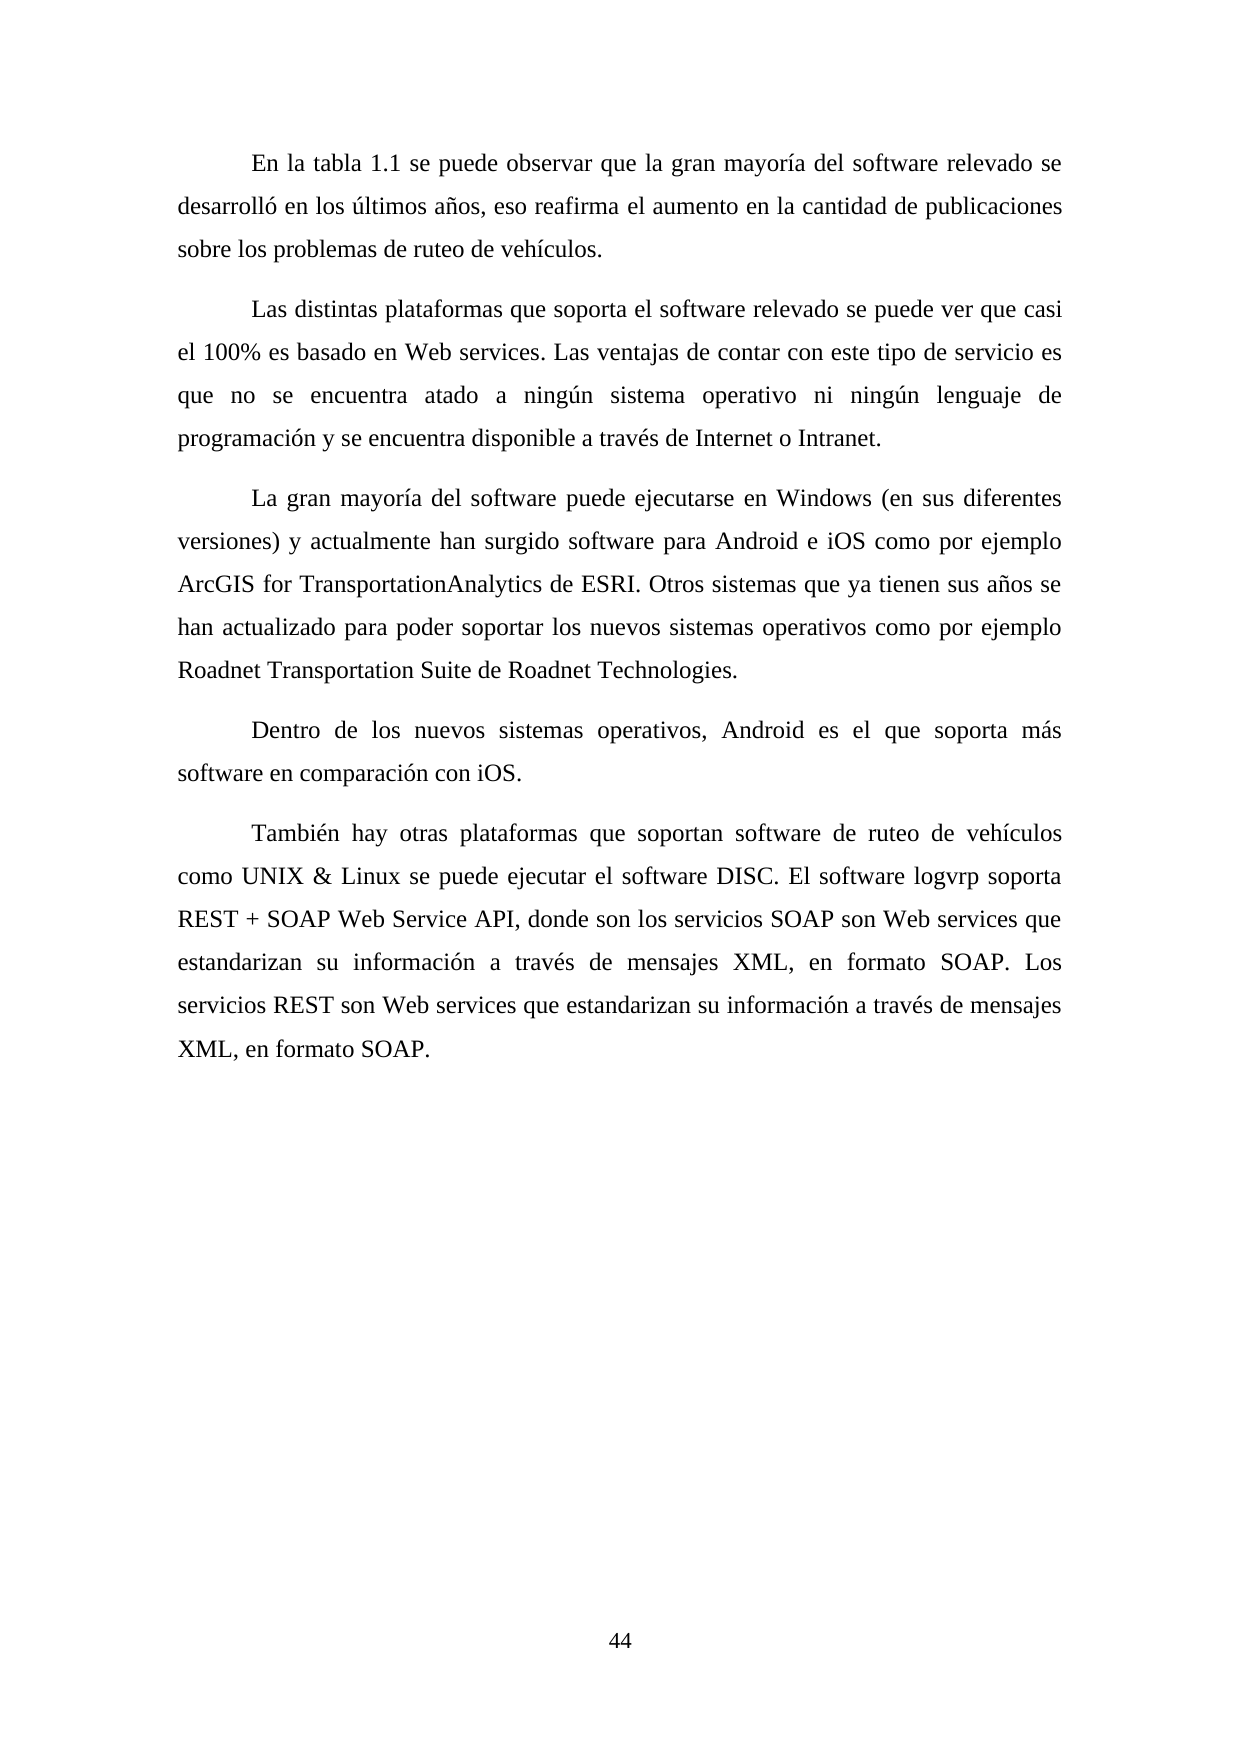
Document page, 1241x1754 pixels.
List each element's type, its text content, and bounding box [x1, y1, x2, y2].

text La gran mayoría del software puede ejecutarse en Windows (en sus diferentes versiones) y actualmente han surgido software para Android e iOS como por ejemplo ArcGIS for TransportationAnalytics de ESRI. Otros sistemas que ya tienen sus años se han actualizado para poder soportar los nuevos sistemas operativos como por ejemplo Roadnet Transportation Suite de Roadnet Technologies. [177, 483, 1063, 684]
text Dentro de los nuevos sistemas operativos, Android es el que soporta más software en comparación con iOS. [177, 715, 1063, 787]
text En la tabla 1.1 se puede observar que la gran mayoría del software relevado se desarrolló en los últimos años, eso reafirma el aumento en la cantidad de publicaciones sobre los problemas de ruteo de vehículos. [177, 148, 1063, 263]
text También hay otras plataformas que soportan software de ruteo de vehículos como UNIX & Linux se puede ejecutar el software DISC. El software logvrp soporta REST + SOAP Web Service API, donde son los servicios SOAP son Web services que estandarizan su información a través de mensajes XML, en formato SOAP. Los servicios REST son Web services que estandarizan su información a través de mensajes XML, en formato SOAP. [177, 818, 1063, 1062]
text Las distintas plataformas que soporta el software relevado se puede ver que casi el 100% es basado en Web services. Las ventajas de contar con este tipo de servicio es que no se encuentra atado a ningún sistema operativo ni ningún lenguaje de programación y se encuentra disponible a través de Internet o Intranet. [177, 294, 1063, 452]
